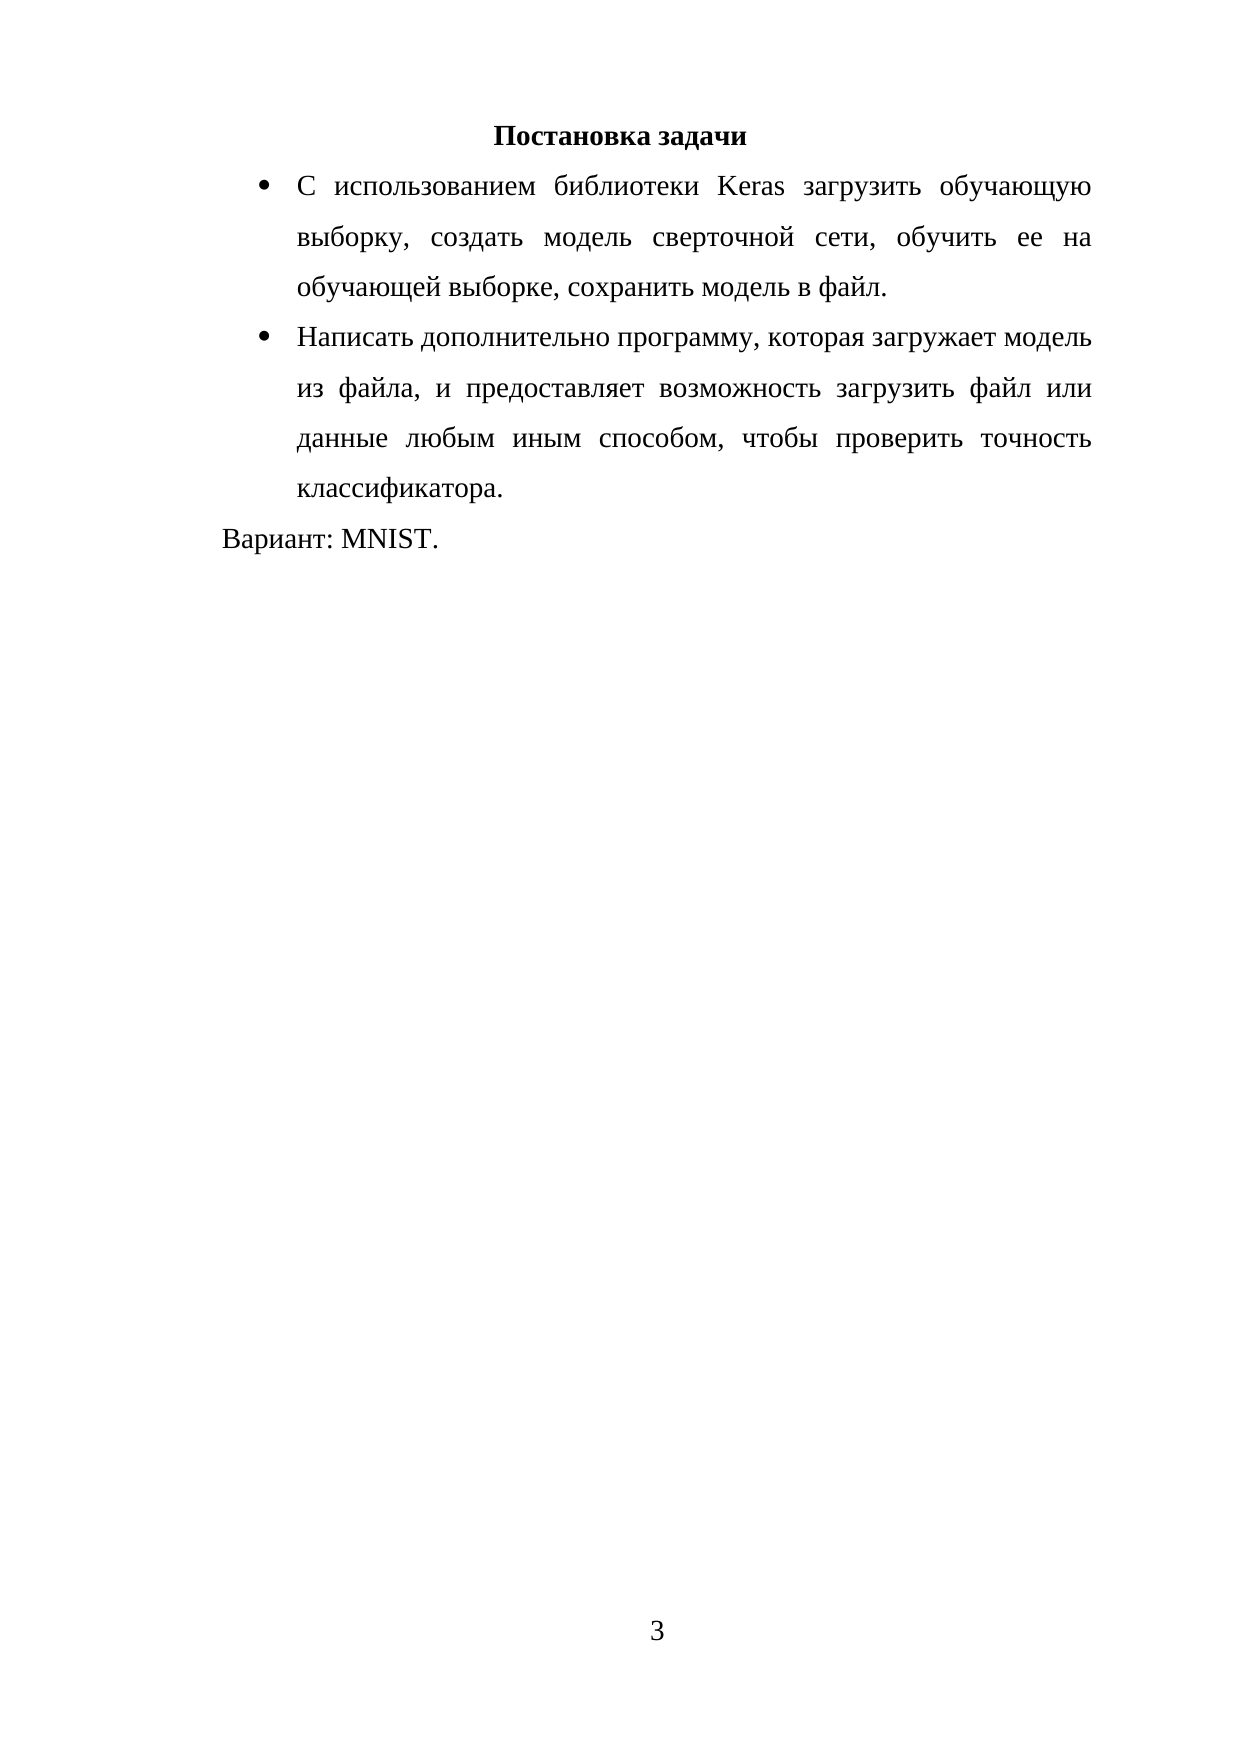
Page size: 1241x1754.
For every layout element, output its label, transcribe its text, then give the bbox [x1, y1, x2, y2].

subtitle Постановка задачи [148, 118, 1092, 152]
list Написать дополнительно программу, которая загружает модель из файла, и предоставляет возможность загрузить файл или данные любым иным способом, чтобы проверить точность классификатора. [259, 319, 1092, 504]
list С использованием библиотеки Keras загрузить обучающую выборку, создать модель сверточной сети, обучить ее на обучающей выборке, сохранить модель в файл. [259, 168, 1092, 303]
text Вариант: MNIST. [148, 521, 1092, 554]
